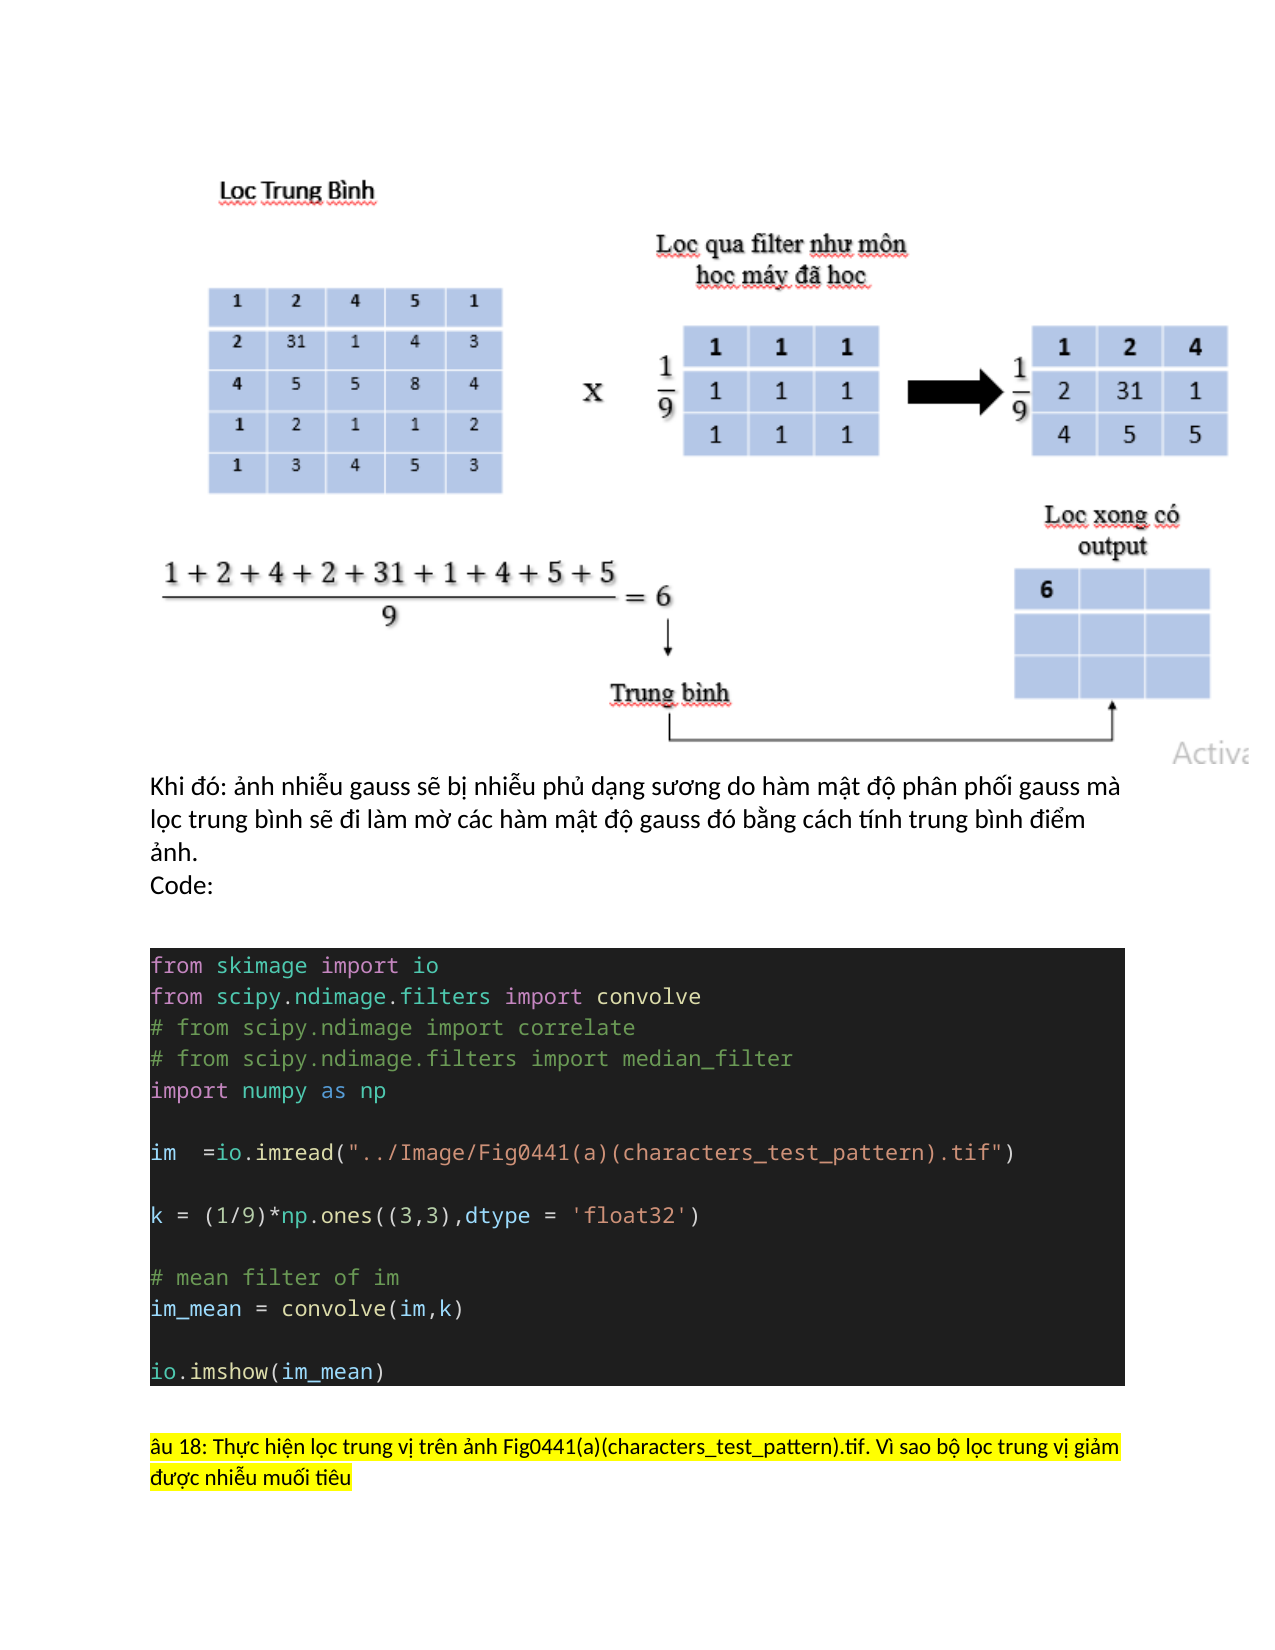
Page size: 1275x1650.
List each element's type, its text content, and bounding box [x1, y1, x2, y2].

text Code: [150, 868, 1125, 901]
text # mean filter of im [150, 1261, 1125, 1292]
text from skimage import io [150, 948, 1125, 979]
picture [150, 150, 1249, 764]
text # from scipy.ndimage.filters import median_filter [150, 1042, 1125, 1073]
text io.imshow(im_mean) [150, 1354, 1125, 1386]
text âu 18: Thực hiện lọc trung vị trên ảnh Fig0441(a)(characters_test_pattern).tif. Vì sao bộ lọc trung vị giảm được nhiễu muối tiêu [150, 1432, 1125, 1491]
text # from scipy.ndimage import correlate [150, 1011, 1125, 1042]
text im_mean = convolve(im,k) [150, 1292, 1125, 1323]
text im =io.imread("../Image/Fig0441(a)(characters_test_pattern).tif") [150, 1136, 1125, 1167]
text from scipy.ndimage.filters import convolve [150, 979, 1125, 1011]
text import numpy as np [150, 1073, 1125, 1104]
text k = (1/9)*np.ones((3,3),dtype = 'float32') [150, 1198, 1125, 1229]
text Khi đó: ảnh nhiễu gauss sẽ bị nhiễu phủ dạng sương do hàm mật độ phân phối gauss mà lọc trung bình sẽ đi làm mờ các hàm mật độ gauss đó bằng cách tính trung bình điểm ảnh. [150, 769, 1125, 868]
